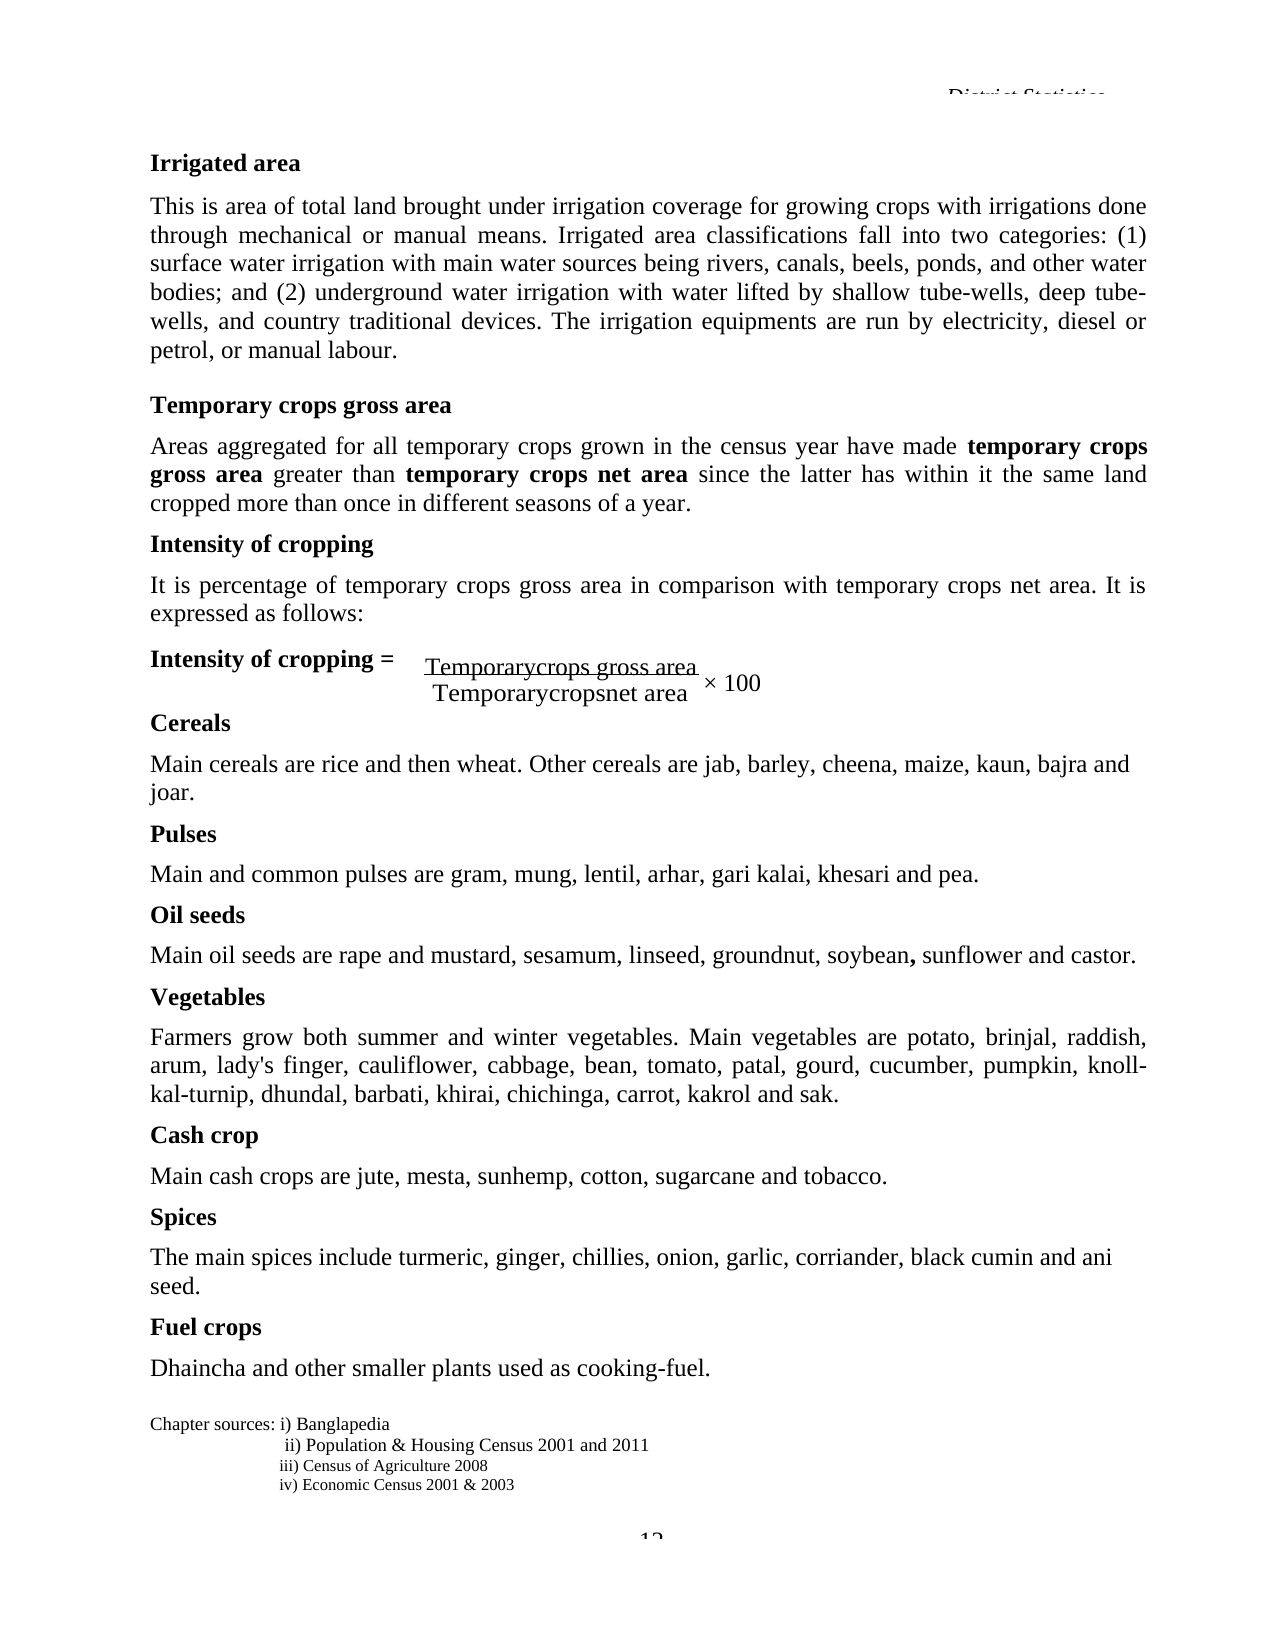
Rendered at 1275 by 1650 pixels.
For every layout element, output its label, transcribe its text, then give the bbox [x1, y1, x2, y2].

text The main spices include turmeric, ginger, chillies, onion, garlic, corriander, black cumin and ani seed. [150, 1242, 1143, 1300]
text Cereals [150, 708, 394, 737]
subtitle Pulses [150, 819, 1175, 847]
text Dhaincha and other smaller plants used as cooking-fuel. [150, 1353, 1175, 1381]
subtitle Irrigated area [150, 148, 1175, 177]
subtitle Cash crop [150, 1121, 1175, 1149]
text Main and common pulses are gram, mung, lentil, arhar, gari kalai, khesari and pea. [150, 859, 1175, 888]
text This is area of total land brought under irrigation coverage for growing crops with irrigations done through mechanical or manual means. Irrigated area classifications fall into two categories: (1) surface water irrigation with main water sources being rivers, canals, beels, ponds, and other water bodies; and (2) underground water irrigation with water lifted by shallow tube-wells, deep tube- wells, and country traditional devices. The irrigation equipments are run by electricity, diesel or petrol, or manual labour. [150, 191, 1148, 363]
text Temporarycrops gross area × 100 [425, 647, 1175, 682]
text Main oil seeds are rape and mustard, sesamum, linseed, groundnut, soybean, sunflower and castor. [150, 940, 1175, 969]
text Areas aggregated for all temporary crops grown in the census year have made temporary crops gross area greater than temporary crops net area since the latter has within it the same land cropped more than once in different seasons of a year. [150, 431, 1148, 517]
text Main cash crops are jute, mesta, sunhemp, cotton, sugarcane and tobacco. [150, 1161, 1175, 1189]
subtitle Intensity of cropping [150, 529, 1175, 558]
subtitle Intensity of cropping = [150, 644, 394, 673]
text Temporarycropsnet area [432, 682, 1175, 706]
subtitle Vegetables [150, 982, 1175, 1010]
list Economic Census 2001 & 2003 [279, 1475, 1175, 1494]
subtitle Oil seeds [150, 900, 1175, 929]
subtitle Spices [150, 1202, 1175, 1231]
text Main cereals are rice and then wheat. Other cereals are jab, barley, cheena, maize, kaun, bajra and joar. [150, 749, 1143, 806]
text Chapter sources: i) Banglapedia [150, 1413, 1175, 1434]
list Population & Housing Census 2001 and 2011 [284, 1434, 1175, 1456]
text It is percentage of temporary crops gross area in comparison with temporary crops net area. It is expressed as follows: [150, 570, 1147, 627]
text Farmers grow both summer and winter vegetables. Main vegetables are potato, brinjal, raddish, arum, lady's finger, cauliflower, cabbage, bean, tomato, patal, gourd, cucumber, pumpkin, knoll- kal-turnip, dhundal, barbati, khirai, chichinga, carrot, kakrol and sak. [150, 1022, 1148, 1108]
subtitle Temporary crops gross area [150, 390, 1175, 419]
subtitle Fuel crops [150, 1312, 1175, 1341]
list Census of Agriculture 2008 [279, 1456, 1175, 1475]
